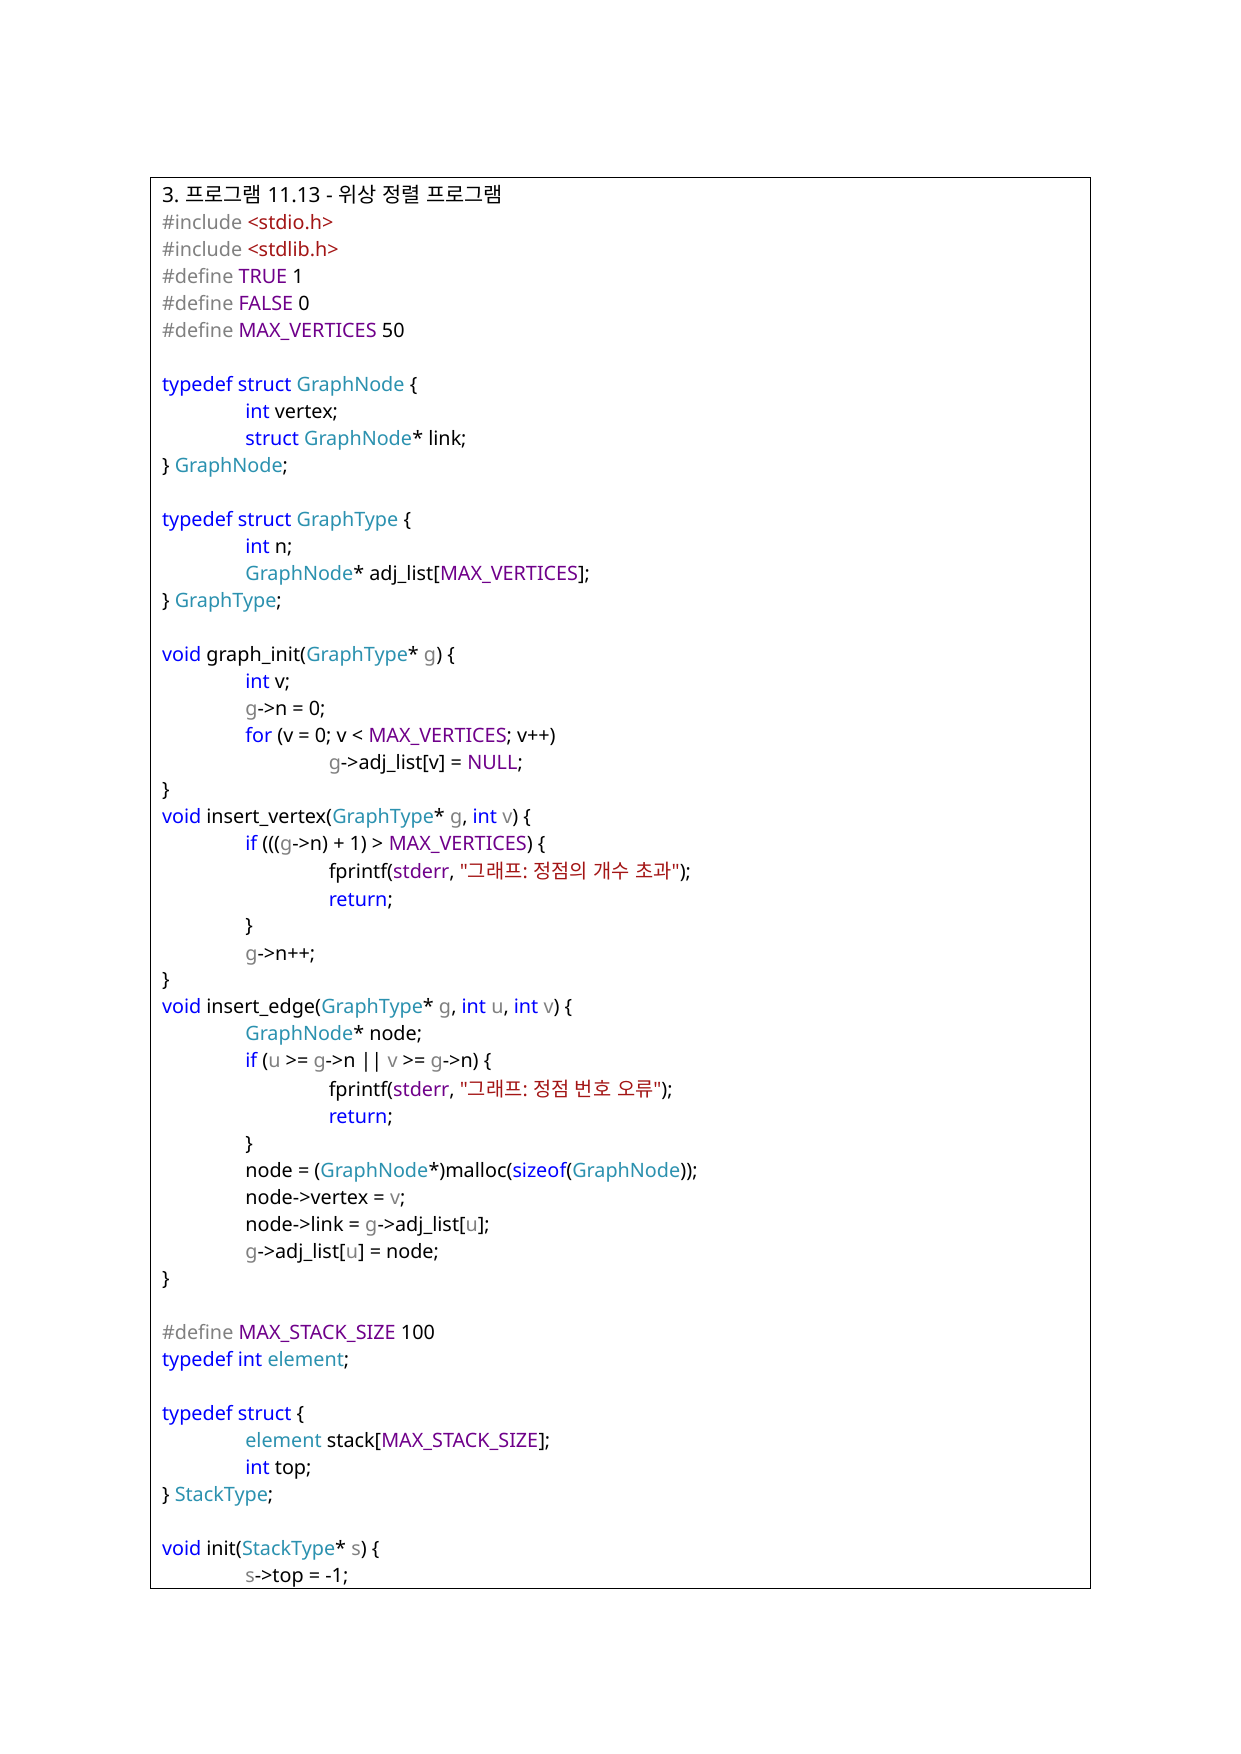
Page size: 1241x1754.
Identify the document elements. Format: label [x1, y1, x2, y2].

table_cell [151, 178, 1090, 1588]
